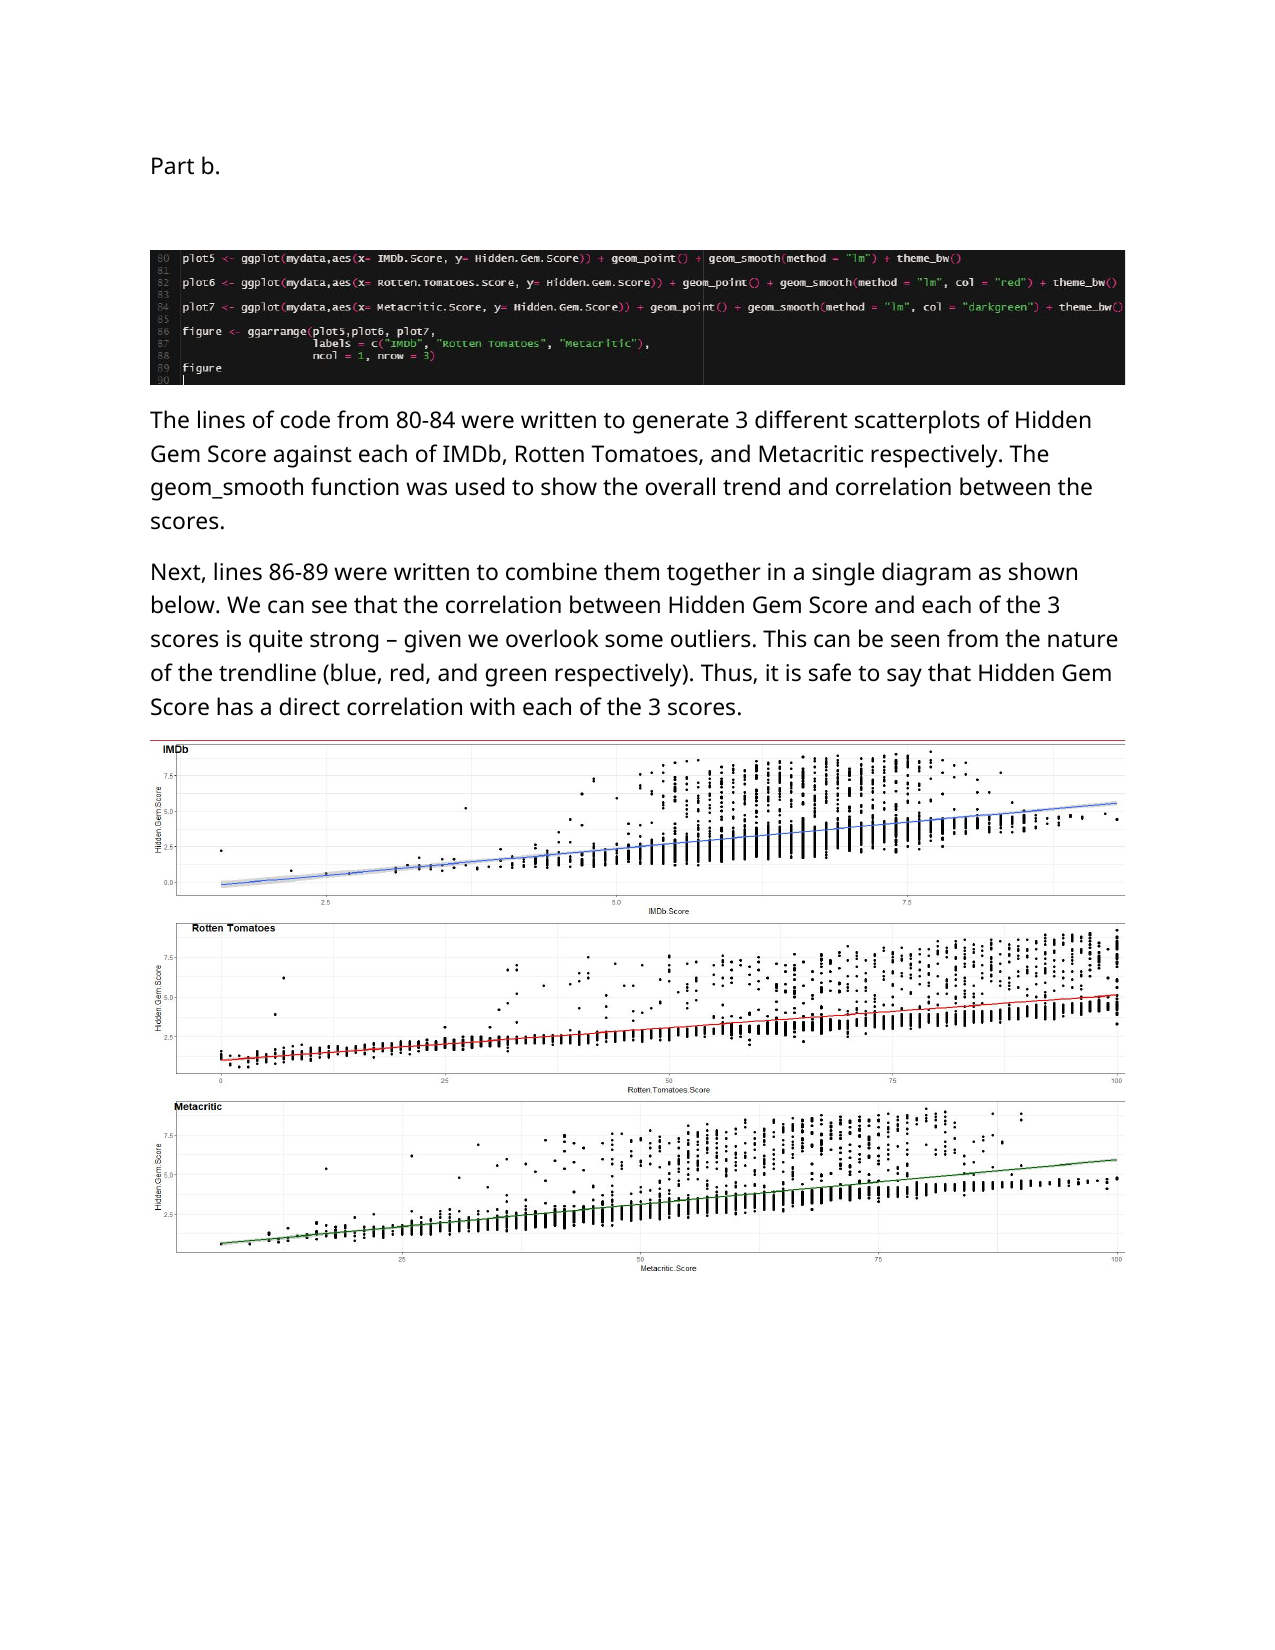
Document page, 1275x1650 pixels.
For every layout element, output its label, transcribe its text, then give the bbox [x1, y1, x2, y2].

text Next, lines 86-89 were written to combine them together in a single diagram as shown below. We can see that the correlation between Hidden Gem Score and each of the 3 scores is quite strong – given we overlook some outliers. This can be seen from the nature of the trendline (blue, red, and green respectively). Thus, it is safe to say that Hidden Gem Score has a direct correlation with each of the 3 scores. [150, 555, 1125, 722]
picture [150, 250, 1125, 385]
picture [150, 740, 1125, 1271]
text Part b. [150, 150, 1125, 181]
text The lines of code from 80-84 were written to generate 3 different scatterplots of Hidden Gem Score against each of IMDb, Rotten Tomatoes, and Metacritic respectively. The geom_smooth function was used to show the overall trend and correlation between the scores. [150, 404, 1125, 536]
